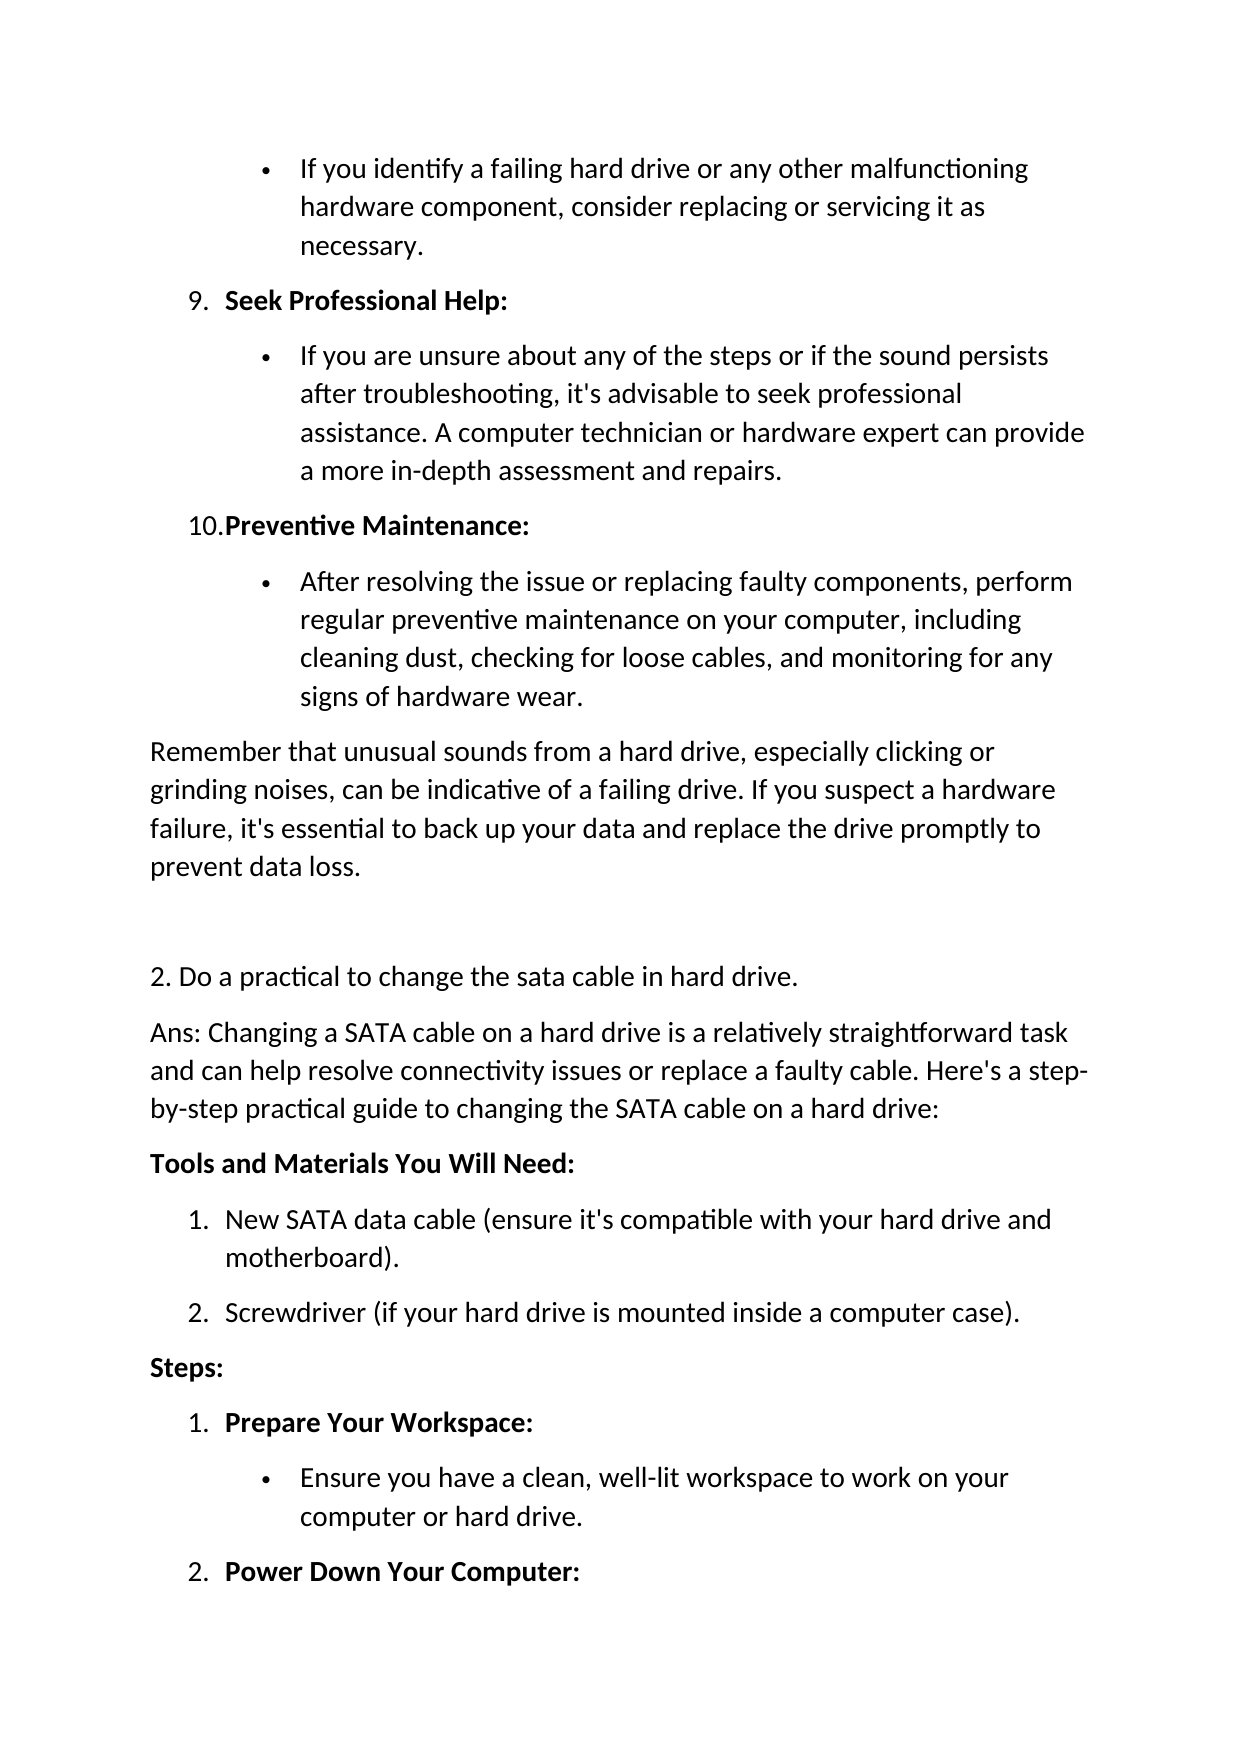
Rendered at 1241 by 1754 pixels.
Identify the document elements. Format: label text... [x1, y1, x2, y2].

text 2. Do a practical to change the sata cable in hard drive. [150, 958, 1090, 994]
list After resolving the issue or replacing faulty components, perform regular preventive maintenance on your computer, including cleaning dust, checking for loose cables, and monitoring for any signs of hardware wear. [262, 563, 1090, 713]
list New SATA data cable (ensure it's compatible with your hard drive and motherboard). [187, 1201, 1090, 1275]
text Ans: Changing a SATA cable on a hard drive is a relatively straightforward task and can help resolve connectivity issues or replace a faulty cable. Here's a step-by-step practical guide to changing the SATA cable on a hard drive: [150, 1014, 1090, 1126]
list If you are unsure about any of the steps or if the sound persists after troubleshooting, it's advisable to seek professional assistance. A computer technician or hardware expert can provide a more in-depth assessment and repairs. [262, 337, 1090, 488]
list Power Down Your Computer: [187, 1553, 1090, 1589]
text Steps: [150, 1349, 1090, 1385]
list If you identify a failing hard drive or any other malfunctioning hardware component, consider replacing or servicing it as necessary. [262, 150, 1090, 262]
text Remember that unusual sounds from a hard drive, especially clicking or grinding noises, can be indicative of a failing drive. If you suspect a hardware failure, it's essential to back up your data and replace the drive promptly to prevent data loss. [150, 733, 1090, 884]
text Tools and Materials You Will Need: [150, 1146, 1090, 1181]
list Seek Professional Help: [187, 282, 1090, 318]
list Prepare Your Workspace: [187, 1404, 1090, 1440]
list Screwdriver (if your hard drive is mounted inside a computer case). [187, 1294, 1090, 1330]
list Preventive Maintenance: [187, 507, 1090, 543]
list Ensure you have a clean, well-lit workspace to work on your computer or hard drive. [262, 1459, 1090, 1534]
